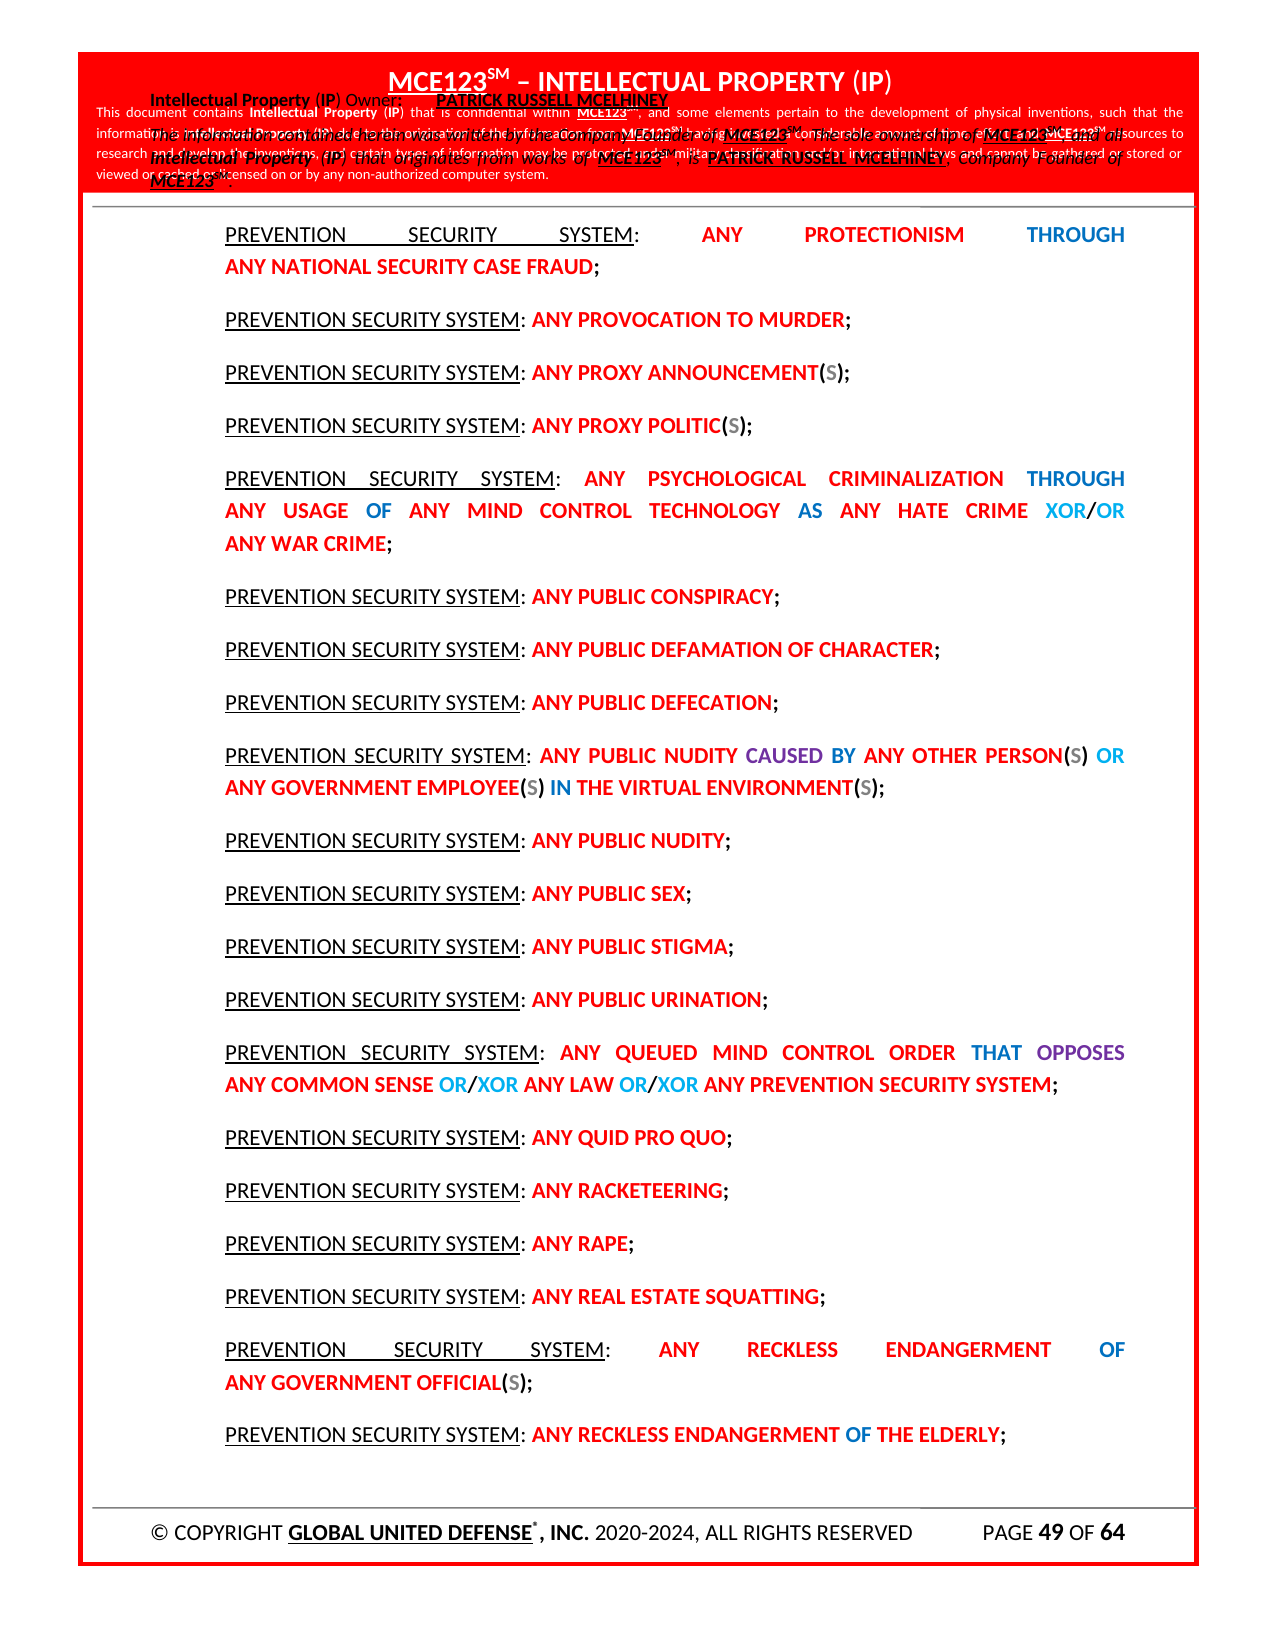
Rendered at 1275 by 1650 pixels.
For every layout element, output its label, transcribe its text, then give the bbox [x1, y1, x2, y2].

text PREVENTION SECURITY SYSTEM: ANY PROVOCATION TO MURDER; [225, 305, 1125, 333]
text PREVENTION SECURITY SYSTEM: ANY PSYCHOLOGICAL CRIMINALIZATION THROUGH ANY USAGE OF ANY MIND CONTROL TECHNOLOGY AS ANY HATE CRIME XOR/OR ANY WAR CRIME; [225, 464, 1125, 557]
text PREVENTION SECURITY SYSTEM: ANY PUBLIC CONSPIRACY; [225, 582, 1125, 610]
text PREVENTION SECURITY SYSTEM: ANY RACKETEERING; [225, 1176, 1125, 1204]
text PREVENTION SECURITY SYSTEM: ANY RAPE; [225, 1229, 1125, 1257]
text PREVENTION SECURITY SYSTEM: ANY PUBLIC DEFECATION; [225, 688, 1125, 716]
text PREVENTION SECURITY SYSTEM: ANY RECKLESS ENDANGERMENT OF THE ELDERLY; [225, 1421, 1125, 1449]
text PREVENTION SECURITY SYSTEM: ANY PUBLIC SEX; [225, 879, 1125, 907]
text PREVENTION SECURITY SYSTEM: ANY PUBLIC STIGMA; [225, 932, 1125, 960]
text PREVENTION SECURITY SYSTEM: ANY PUBLIC NUDITY CAUSED BY ANY OTHER PERSON(S) OR ANY GOVERNMENT EMPLOYEE(S) IN THE VIRTUAL ENVIRONMENT(S); [225, 741, 1125, 801]
text PREVENTION SECURITY SYSTEM: ANY PROXY POLITIC(S); [225, 411, 1125, 439]
text PREVENTION SECURITY SYSTEM: ANY PUBLIC URINATION; [225, 985, 1125, 1013]
text PREVENTION SECURITY SYSTEM: ANY RECKLESS ENDANGERMENT OF ANY GOVERNMENT OFFICIAL(S); [225, 1335, 1125, 1396]
text PREVENTION SECURITY SYSTEM: ANY PROTECTIONISM THROUGH ANY NATIONAL SECURITY CASE FRAUD; [225, 220, 1125, 280]
text PREVENTION SECURITY SYSTEM: ANY QUEUED MIND CONTROL ORDER THAT OPPOSES ANY COMMON SENSE OR/XOR ANY LAW OR/XOR ANY PREVENTION SECURITY SYSTEM; [225, 1038, 1125, 1098]
text PREVENTION SECURITY SYSTEM: ANY QUID PRO QUO; [225, 1123, 1125, 1151]
text PREVENTION SECURITY SYSTEM: ANY REAL ESTATE SQUATTING; [225, 1282, 1125, 1310]
text PREVENTION SECURITY SYSTEM: ANY PUBLIC DEFAMATION OF CHARACTER; [225, 635, 1125, 663]
text PREVENTION SECURITY SYSTEM: ANY PUBLIC NUDITY; [225, 826, 1125, 854]
text PREVENTION SECURITY SYSTEM: ANY PROXY ANNOUNCEMENT(S); [225, 358, 1125, 386]
